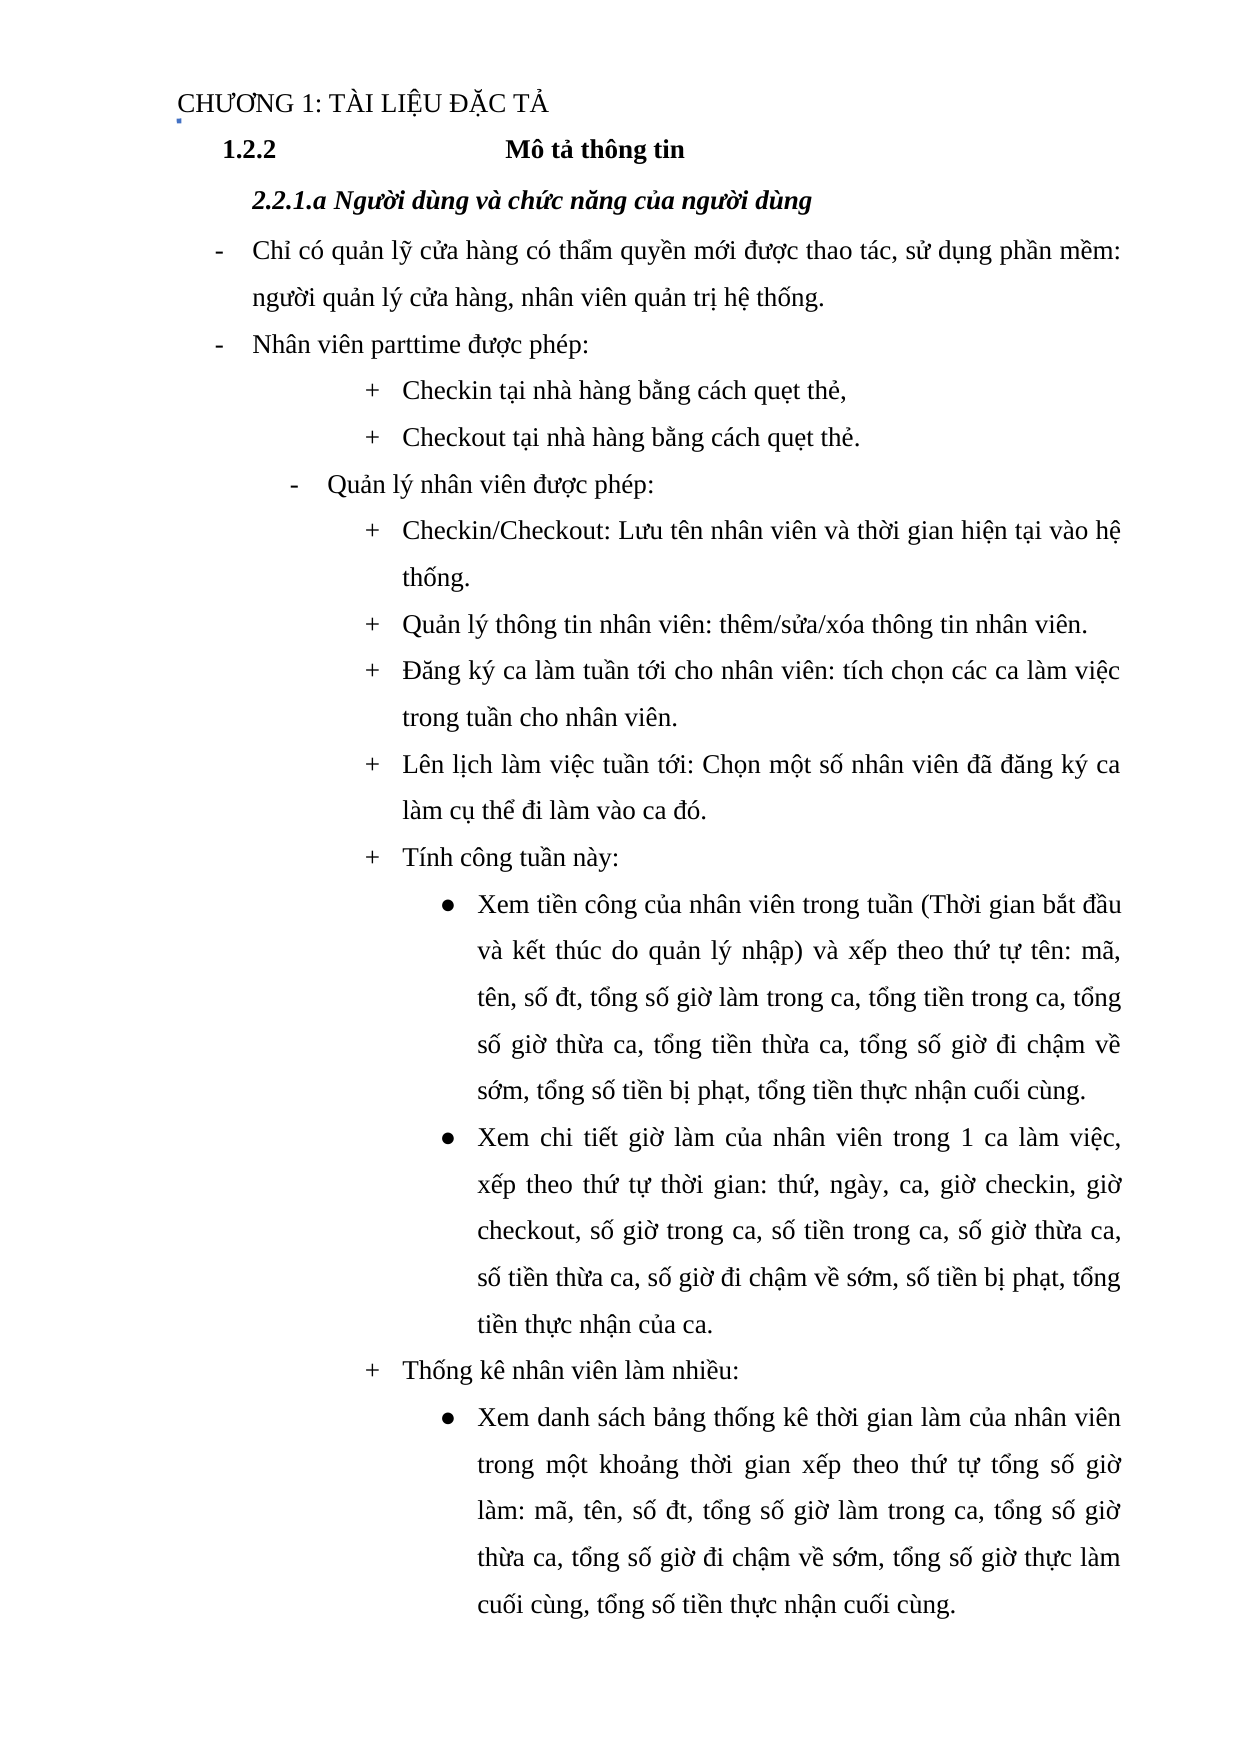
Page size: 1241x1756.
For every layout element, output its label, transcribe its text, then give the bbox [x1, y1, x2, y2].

list Xem chi tiết giờ làm của nhân viên trong 1 ca làm việc, xếp theo thứ tự thời gian: thứ, ngày, ca, giờ checkin, giờ checkout, số giờ trong ca, số tiền trong ca, số giờ thừa ca, số tiền thừa ca, số giờ đi chậm về sớm, số tiền bị phạt, tổng tiền thực nhận của ca. [439, 1121, 1122, 1339]
list Nhân viên parttime được phép: [214, 328, 1122, 359]
subtitle Người dùng và chức năng của người dùng [177, 184, 1122, 215]
list Xem tiền công của nhân viên trong tuần (Thời gian bắt đầu và kết thúc do quản lý nhập) và xếp theo thứ tự tên: mã, tên, số đt, tổng số giờ làm trong ca, tổng tiền trong ca, tổng số giờ thừa ca, tổng tiền thừa ca, tổng số giờ đi chậm về sớm, tổng số tiền bị phạt, tổng tiền thực nhận cuối cùng. [439, 888, 1122, 1106]
list Checkin tại nhà hàng bằng cách quẹt thẻ, [364, 374, 1122, 406]
list Thống kê nhân viên làm nhiều: [364, 1354, 1122, 1386]
list Đăng ký ca làm tuần tới cho nhân viên: tích chọn các ca làm việc trong tuần cho nhân viên. [364, 654, 1122, 732]
list Quản lý thông tin nhân viên: thêm/sửa/xóa thông tin nhân viên. [364, 608, 1122, 639]
list Checkout tại nhà hàng bằng cách quẹt thẻ. [364, 421, 1122, 452]
list Xem danh sách bảng thống kê thời gian làm của nhân viên trong một khoảng thời gian xếp theo thứ tự tổng số giờ làm: mã, tên, số đt, tổng số giờ làm trong ca, tổng số giờ thừa ca, tổng số giờ đi chậm về sớm, tổng số giờ thực làm cuối cùng, tổng số tiền thực nhận cuối cùng. [439, 1401, 1122, 1619]
list Chỉ có quản lỹ cửa hàng có thẩm quyền mới được thao tác, sử dụng phần mềm: người quản lý cửa hàng, nhân viên quản trị hệ thống. [214, 234, 1122, 312]
list Tính công tuần này: [364, 841, 1122, 872]
list Lên lịch làm việc tuần tới: Chọn một số nhân viên đã đăng ký ca làm cụ thể đi làm vào ca đó. [364, 748, 1122, 826]
subtitle Mô tả thông tin [177, 133, 1122, 165]
list Quản lý nhân viên được phép: [289, 468, 1122, 499]
list Checkin/Checkout: Lưu tên nhân viên và thời gian hiện tại vào hệ thống. [364, 514, 1122, 592]
